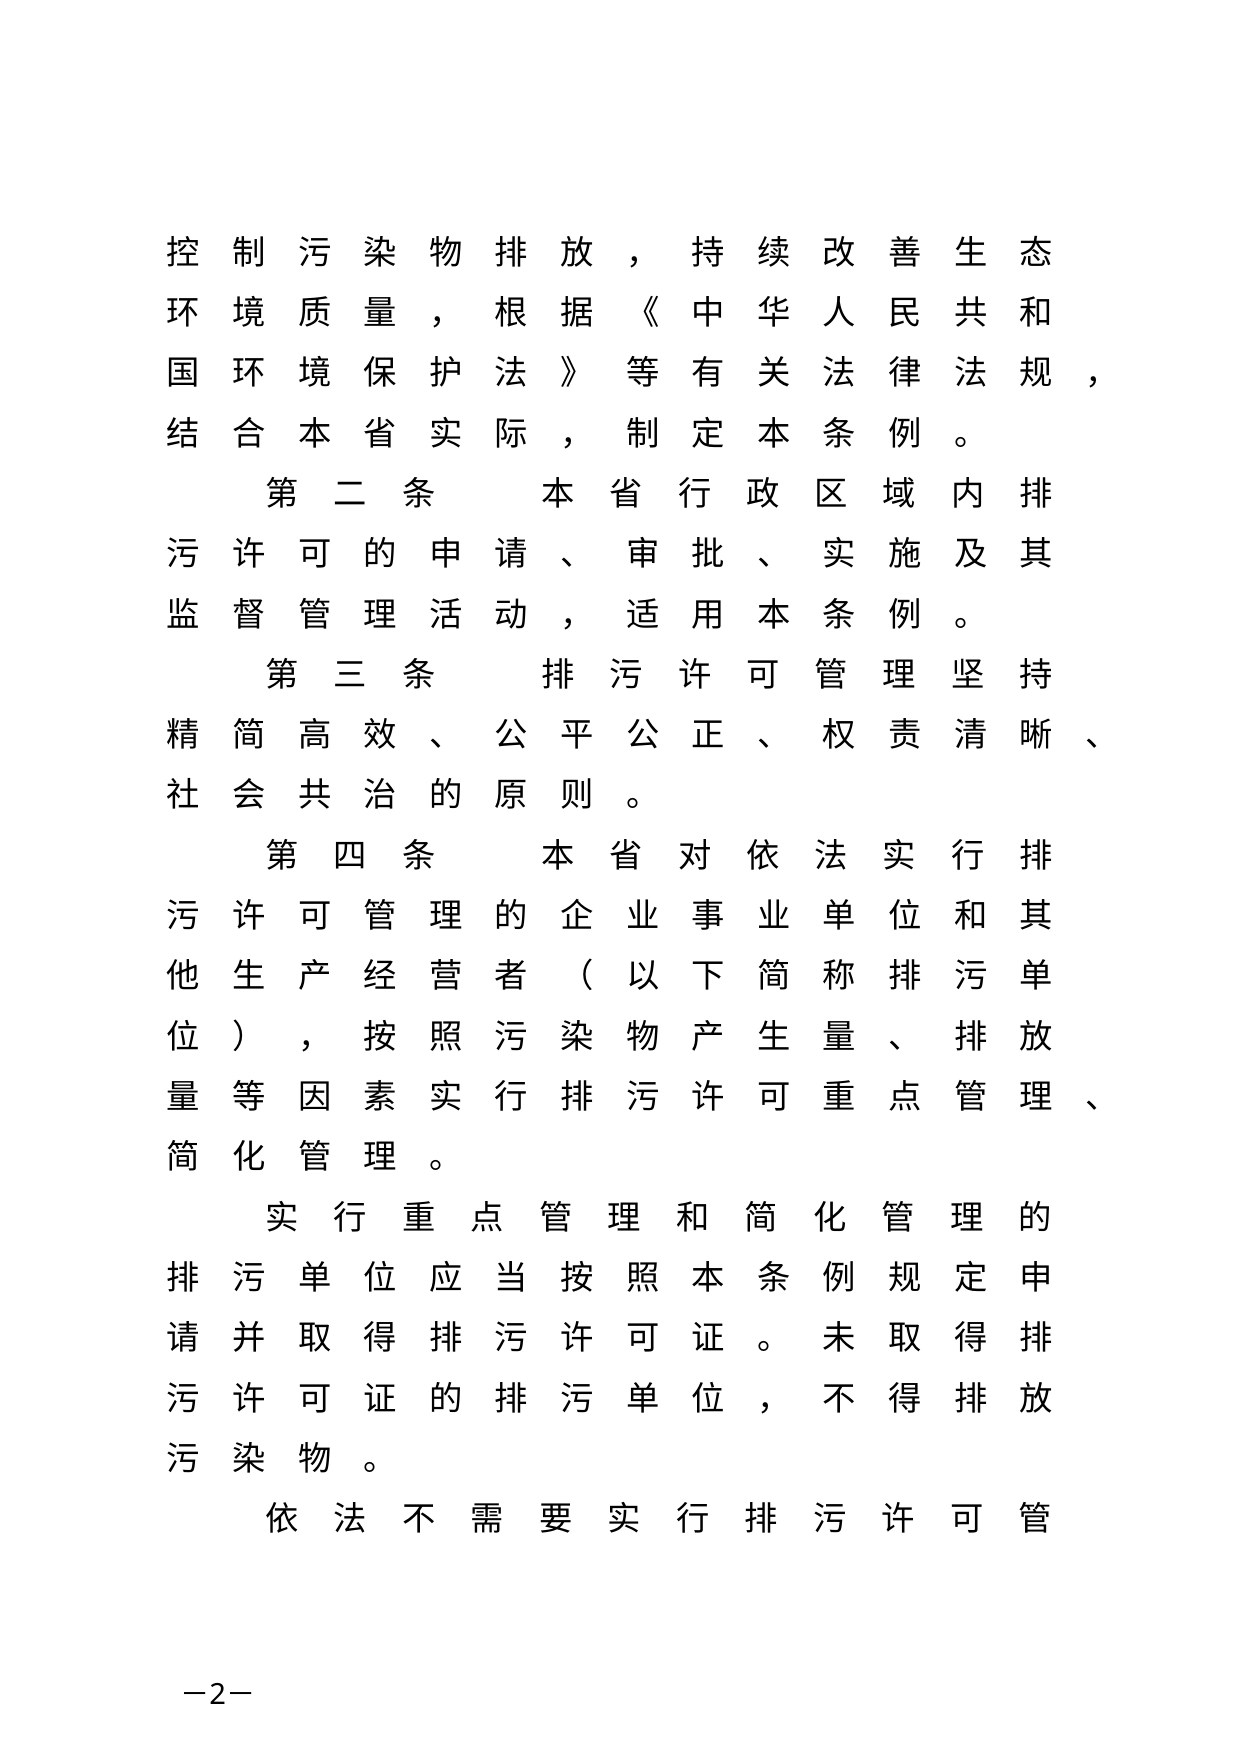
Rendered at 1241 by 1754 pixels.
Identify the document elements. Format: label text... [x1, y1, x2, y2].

text 第三条 排污许可管理坚持精简高效、公平公正、权责清晰、社会共治的原则。 [167, 642, 1085, 822]
text 第二条 本省行政区域内排污许可的申请、审批、实施及其监督管理活动，适用本条例。 [167, 461, 1085, 642]
text 实行重点管理和简化管理的排污单位应当按照本条例规定申请并取得排污许可证。未取得排污许可证的排污单位，不得排放污染物。 [167, 1184, 1085, 1486]
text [167, 1486, 1085, 1546]
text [167, 219, 1085, 461]
text 第四条 本省对依法实行排污许可管理的企业事业单位和其他生产经营者（以下简称排污单位），按照污染物产生量、排放量等因素实行排污许可重点管理、简化管理。 [167, 822, 1085, 1184]
